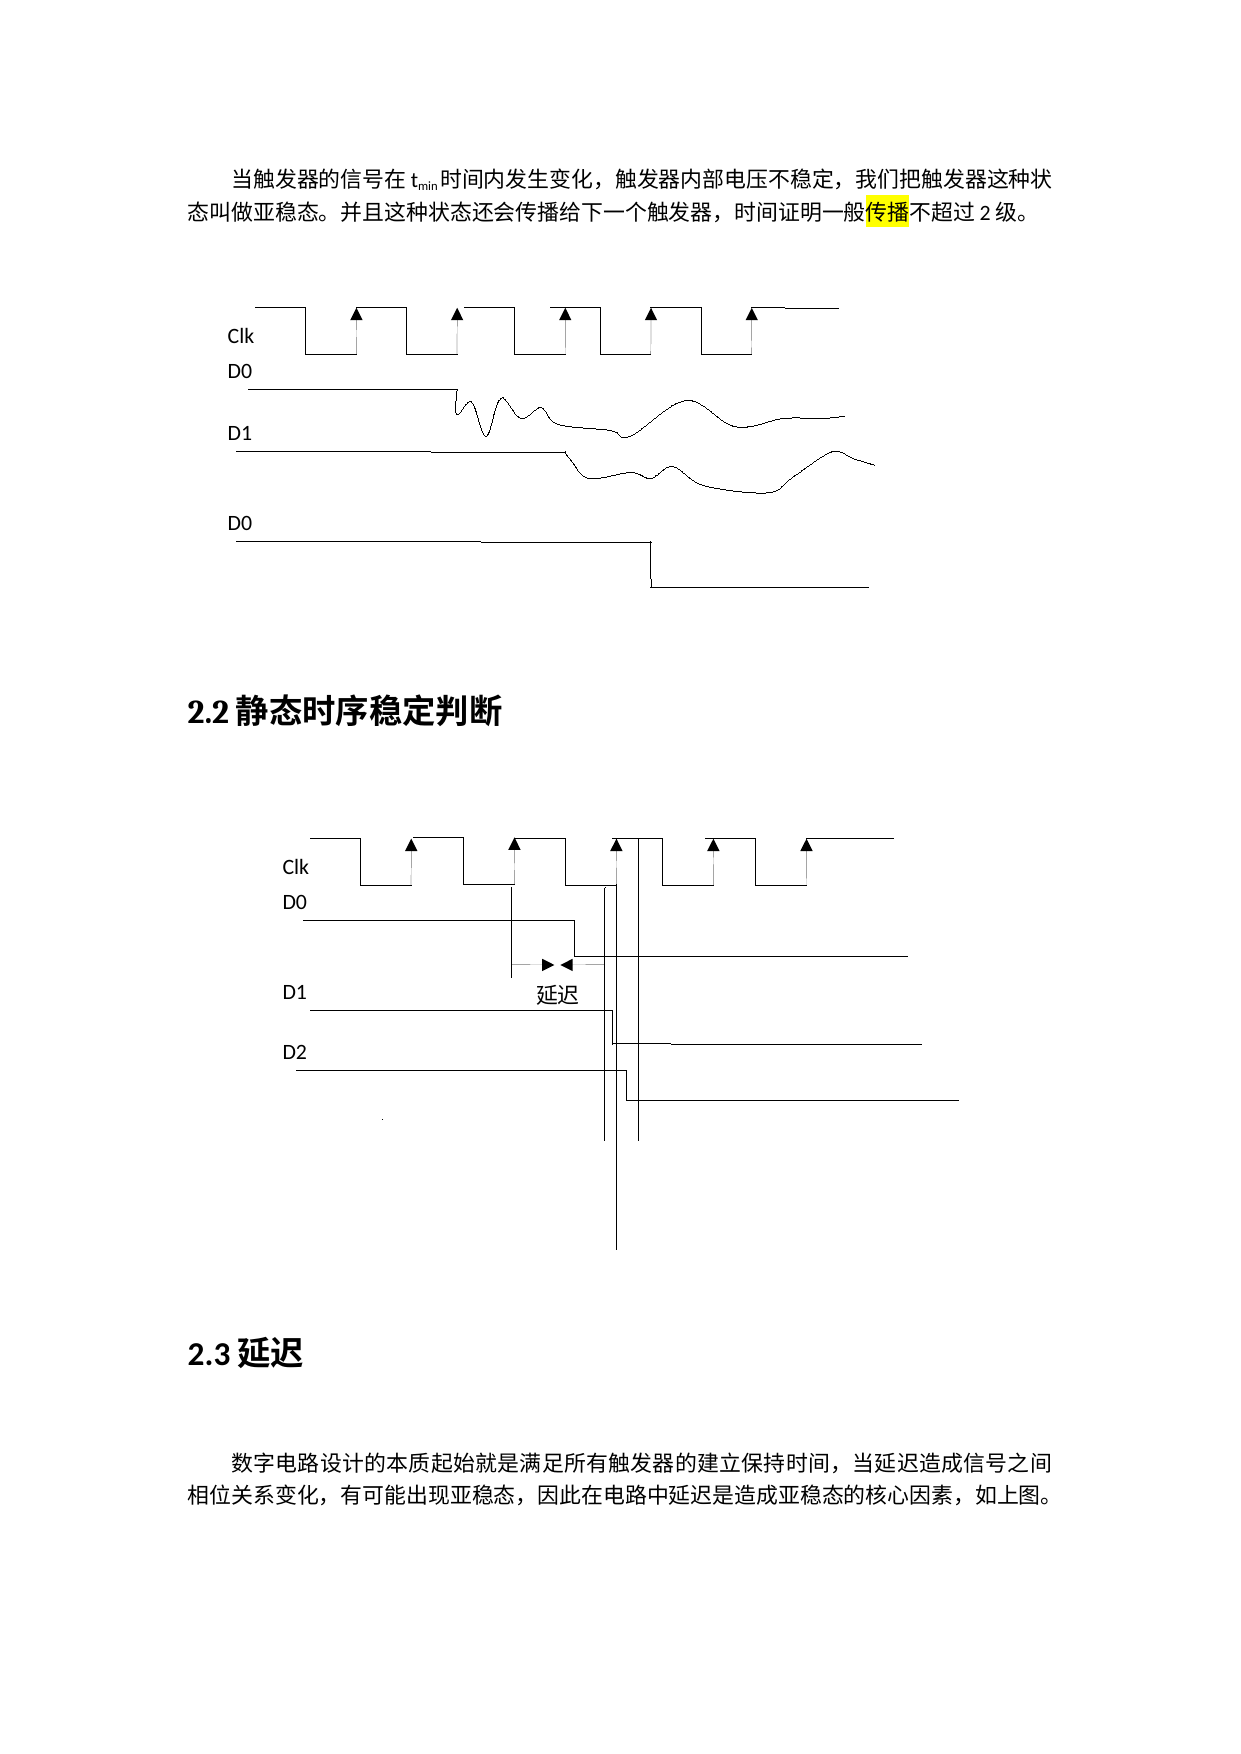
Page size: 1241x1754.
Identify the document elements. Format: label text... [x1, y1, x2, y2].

text 当触发器的信号在tmin时间内发生变化，触发器内部电压不稳定，我们把触发器这种状态叫做亚稳态。并且这种状态还会传播给下一个触发器，时间证明一般传播不超过2级。 [187, 162, 1053, 227]
subtitle 2.3延迟 [187, 1318, 1053, 1383]
subtitle 2.2静态时序稳定判断 [187, 677, 1053, 742]
text 数字电路设计的本质起始就是满足所有触发器的建立保持时间，当延迟造成信号之间相位关系变化，有可能出现亚稳态，因此在电路中延迟是造成亚稳态的核心因素，如上图。 [187, 1446, 1053, 1511]
